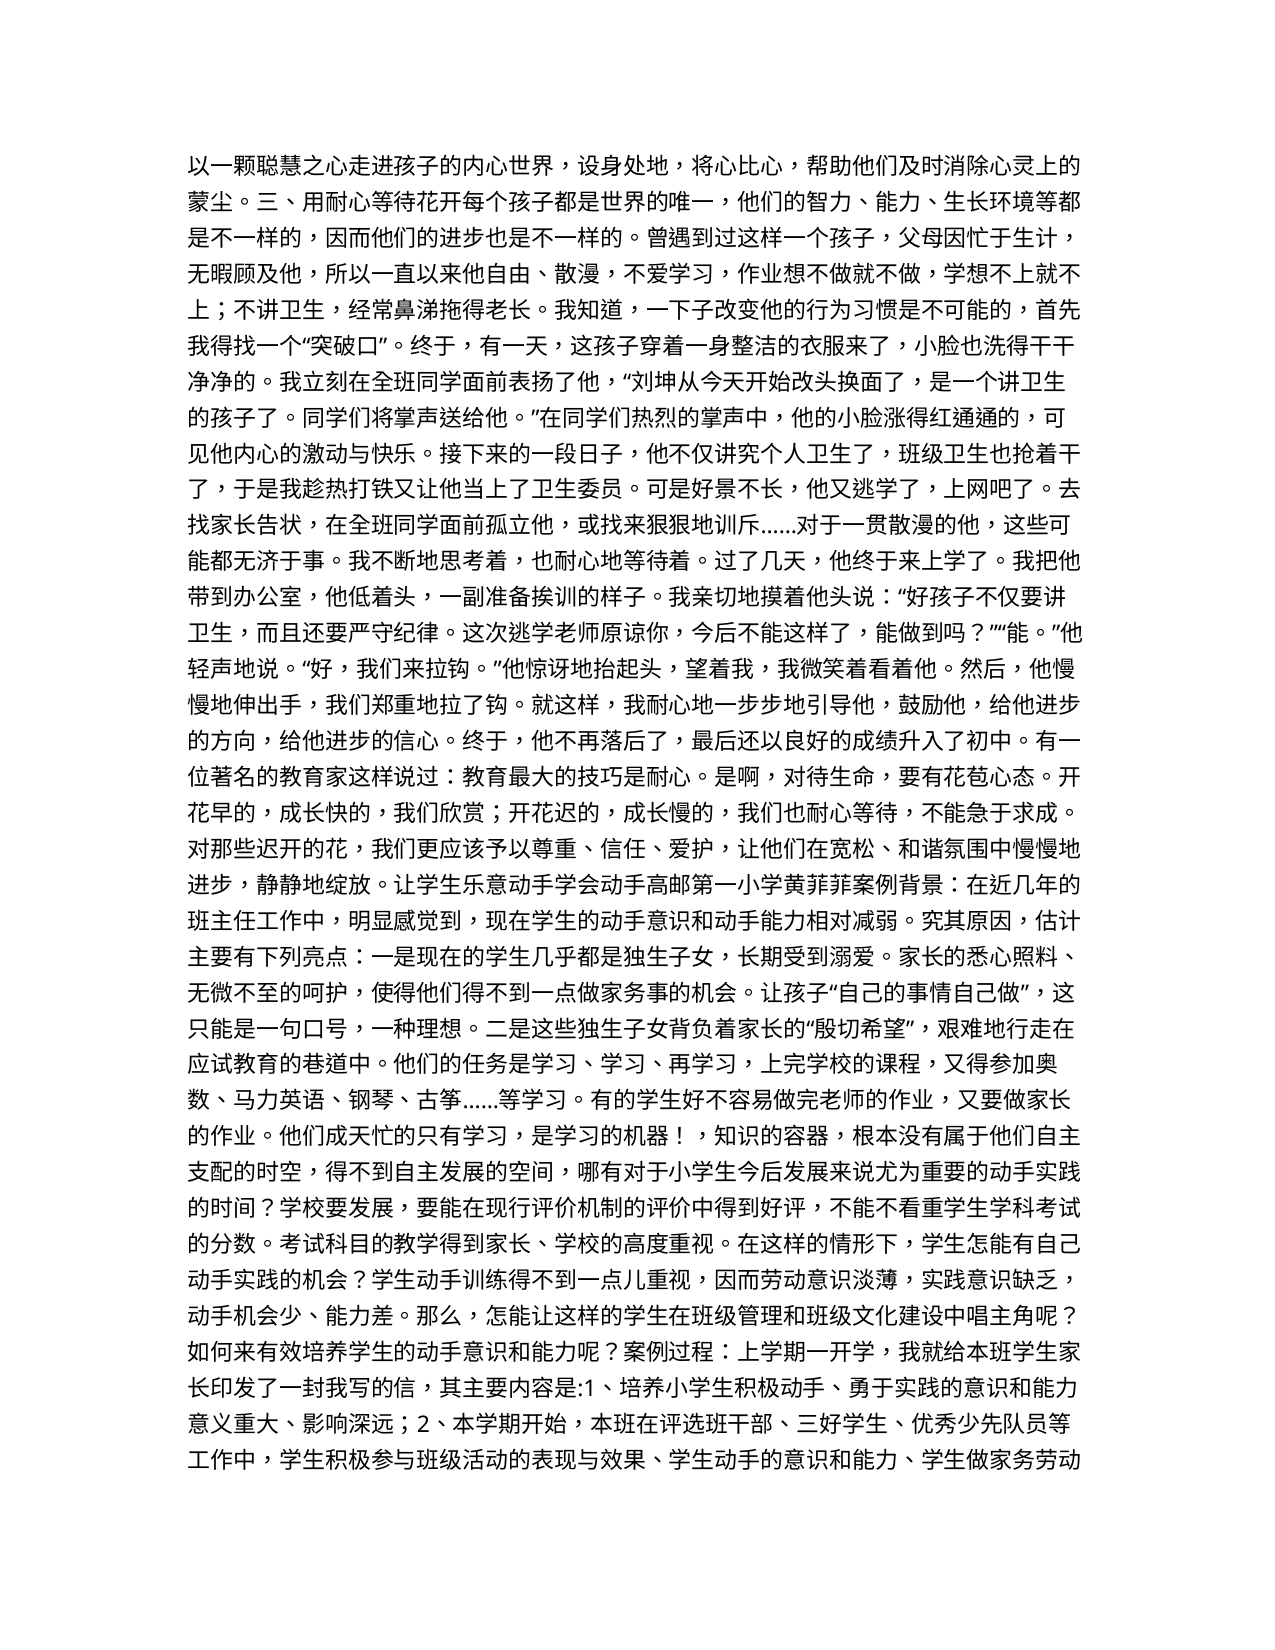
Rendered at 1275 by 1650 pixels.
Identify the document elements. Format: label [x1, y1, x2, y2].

text [187, 150, 1087, 1475]
